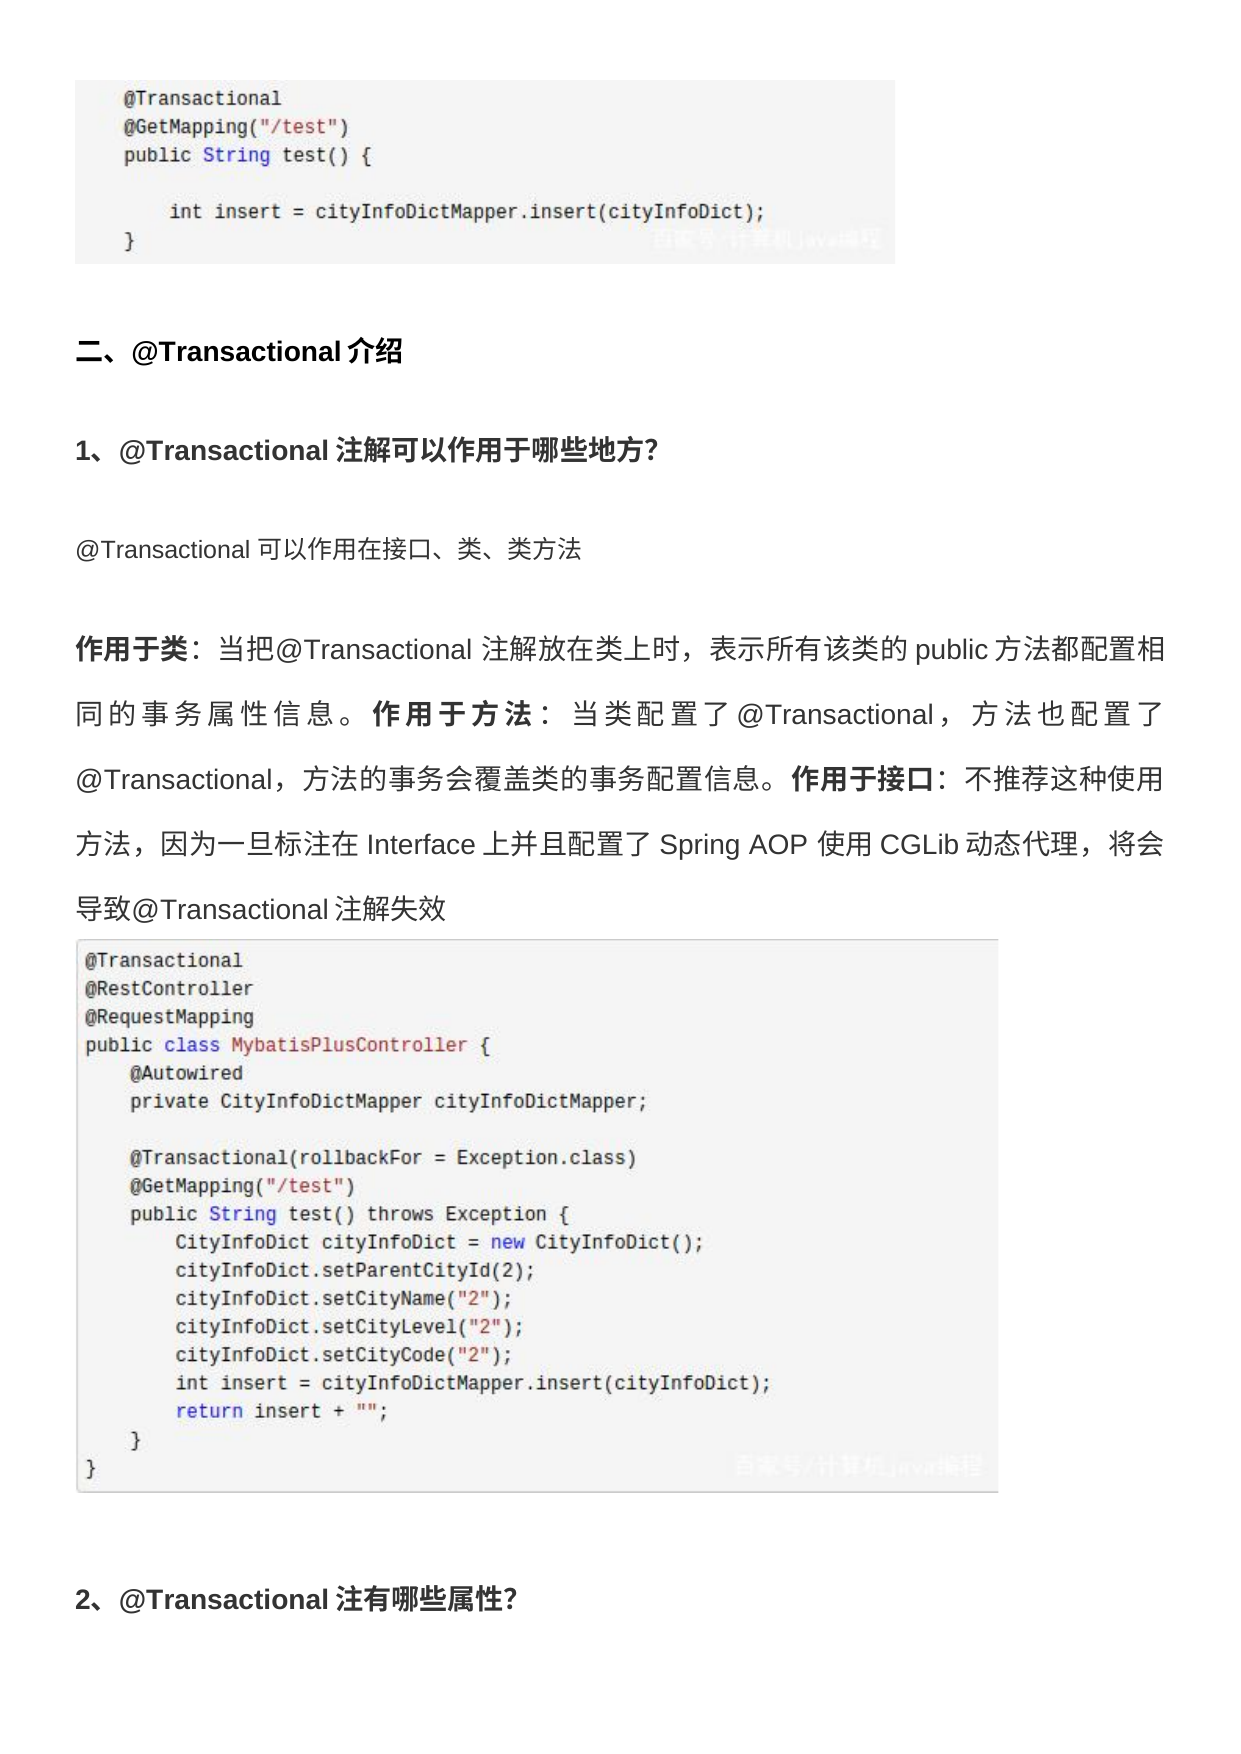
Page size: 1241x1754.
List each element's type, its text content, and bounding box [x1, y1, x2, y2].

picture [75, 80, 896, 264]
text 二、@Transactional介绍 [75, 316, 1165, 381]
picture [75, 939, 999, 1493]
text 1、@Transactional注解可以作用于哪些地方？ [75, 416, 1165, 481]
text @Transactional 可以作用在接口、类、类方法 [75, 515, 1165, 580]
text 2、@Transactional注有哪些属性？ [75, 1565, 1165, 1630]
text 作用于类：当把@Transactional 注解放在类上时，表示所有该类的public方法都配置相同的事务属性信息。作用于方法：当类配置了@Transactional，方法也配置了@Transactional，方法的事务会覆盖类的事务配置信息。作用于接口：不推荐这种使用方法，因为一旦标注在Interface上并且配置了Spring AOP 使用CGLib动态代理，将会导致@Transactional注解失效 [75, 614, 1165, 939]
